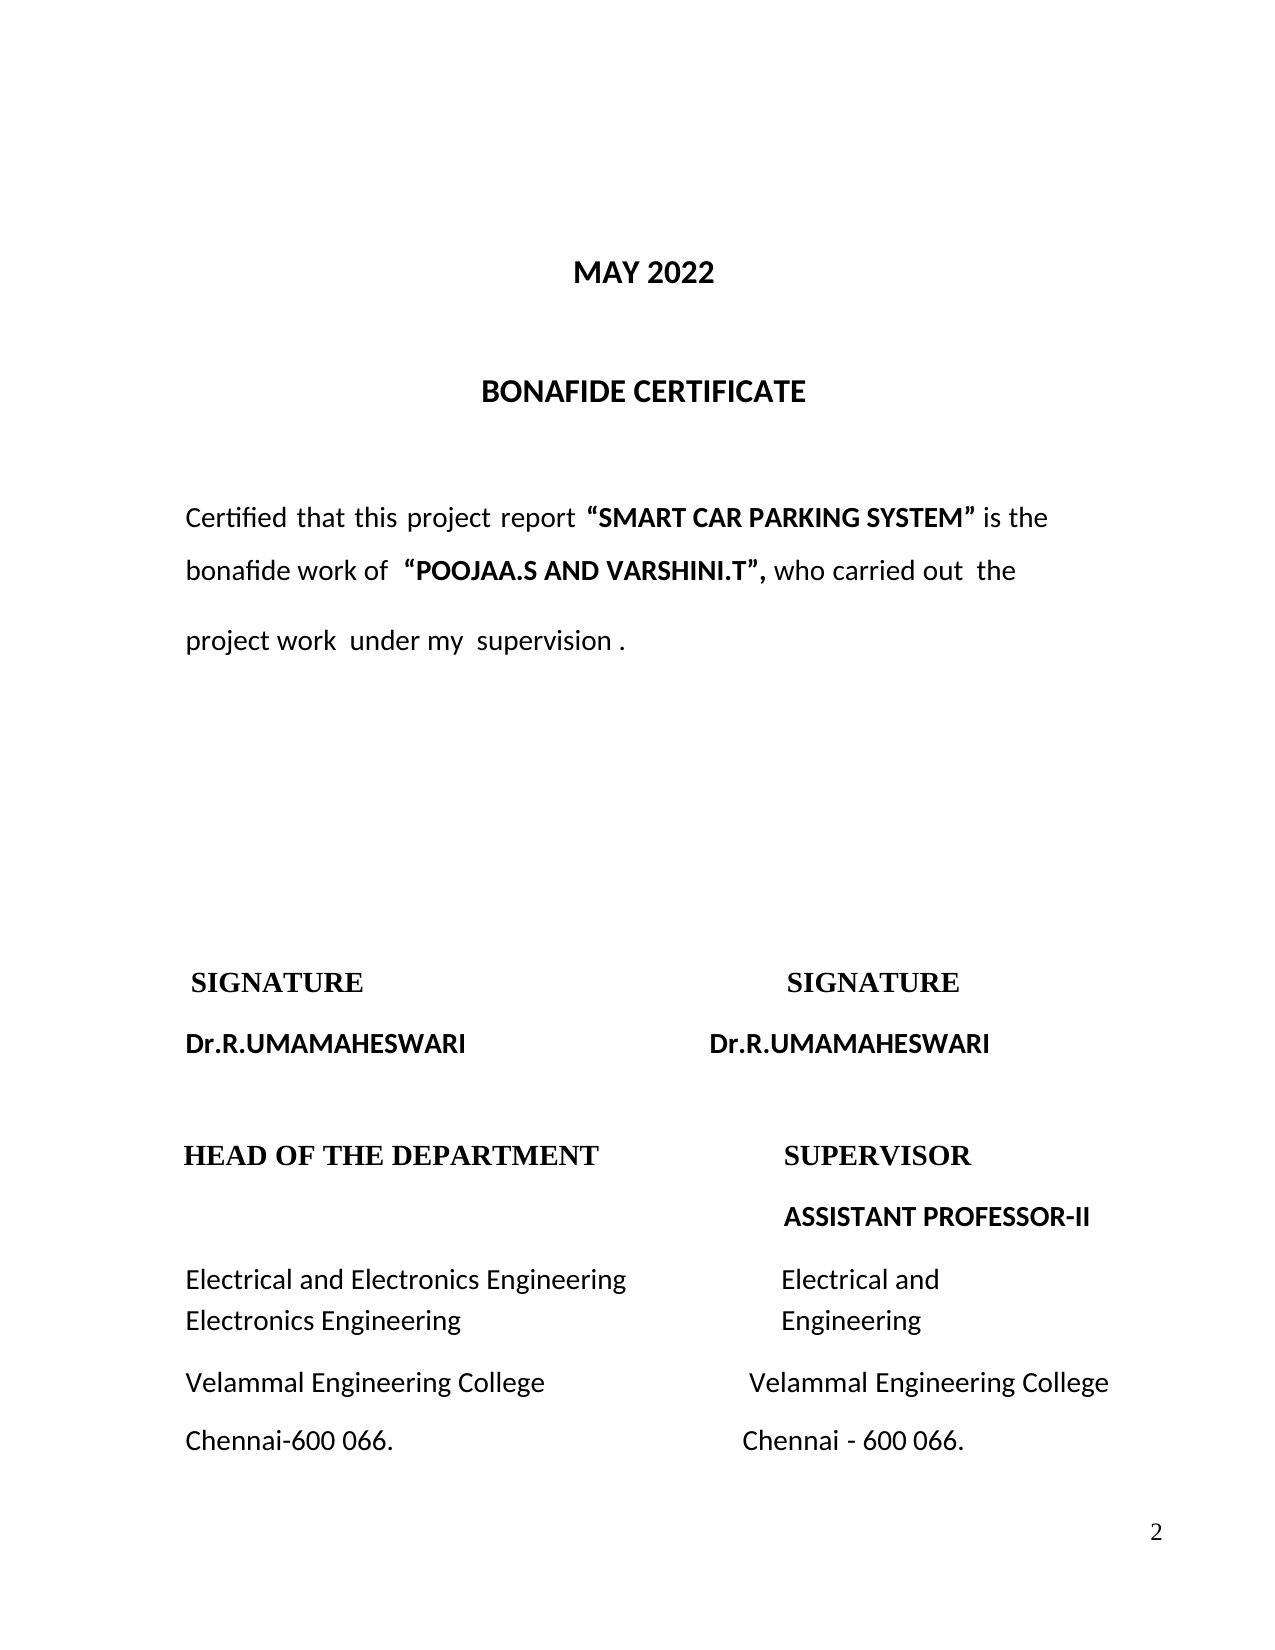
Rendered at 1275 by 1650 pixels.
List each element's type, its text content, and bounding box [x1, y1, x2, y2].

text ASSISTANT PROFESSOR-II [784, 1198, 1162, 1233]
text Certified that this project report “SMART CAR PARKING SYSTEM” is the bonafide work of “POOJAA.S AND VARSHINI.T”, who carried out the [185, 499, 1065, 588]
subtitle HEAD OF THE DEPARTMENT SUPERVISOR [125, 1138, 1162, 1172]
text BONAFIDE CERTIFICATE [125, 370, 1162, 411]
text Dr.R.UMAMAHESWARI Dr.R.UMAMAHESWARI [185, 1025, 1162, 1061]
text Electrical and Electronics Engineering Electrical and Electronics Engineering Engineering [185, 1261, 983, 1338]
subtitle SIGNATURE SIGNATURE [125, 966, 1162, 999]
text Chennai-600 066. Chennai - 600 066. [185, 1422, 1162, 1458]
text MAY 2022 [125, 251, 1162, 292]
text project work under my supervision . [185, 622, 1065, 657]
text Velammal Engineering College Velammal Engineering College [185, 1364, 1162, 1399]
